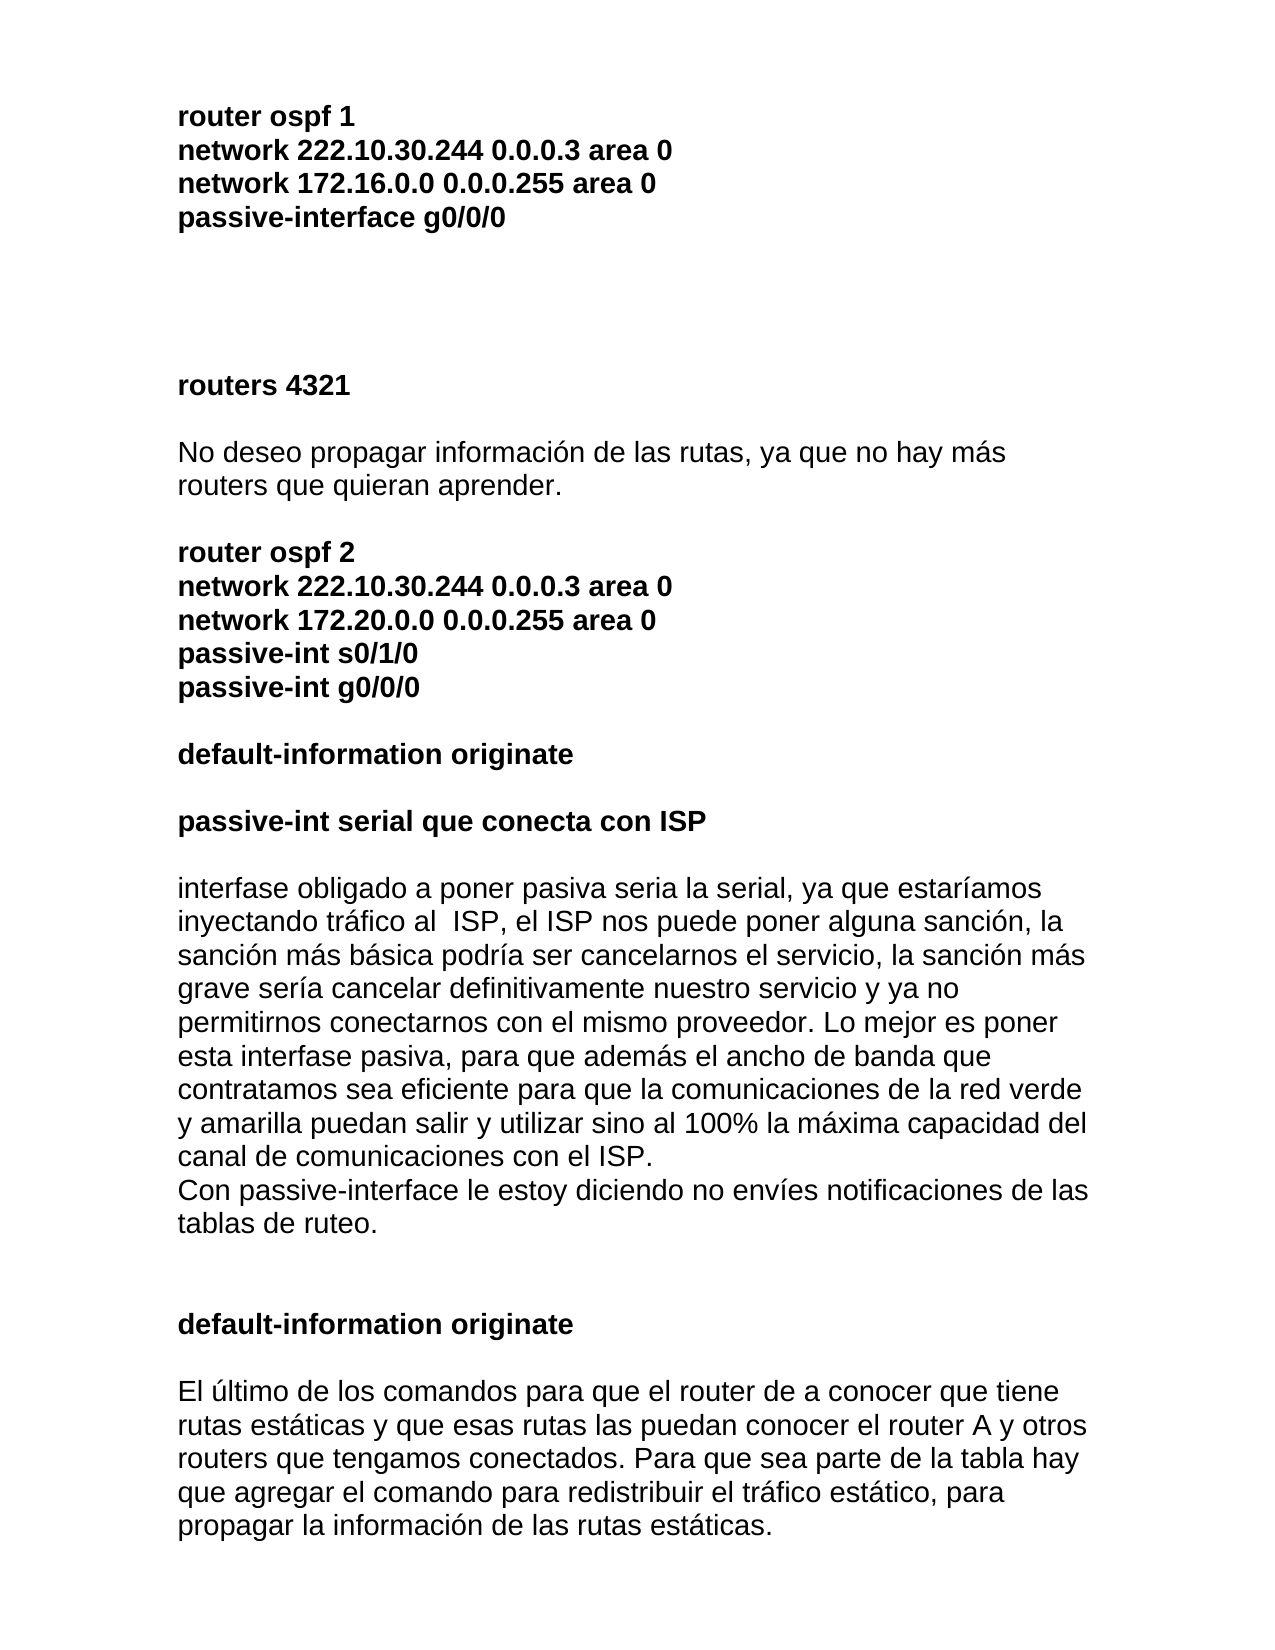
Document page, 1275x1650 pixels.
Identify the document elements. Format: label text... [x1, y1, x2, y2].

text routers 4321 [177, 368, 1098, 401]
text network 222.10.30.244 0.0.0.3 area 0 [177, 569, 1098, 603]
text Con passive-interface le estoy diciendo no envíes notificaciones de las tablas de ruteo. [177, 1173, 1098, 1240]
text default-information originate [177, 1307, 1098, 1341]
text passive-int s0/1/0 [177, 636, 1098, 670]
text network 222.10.30.244 0.0.0.3 area 0 [177, 133, 1098, 167]
text interfase obligado a poner pasiva seria la serial, ya que estaríamos inyectando tráfico al ISP, el ISP nos puede poner alguna sanción, la sanción más básica podría ser cancelarnos el servicio, la sanción más grave sería cancelar definitivamente nuestro servicio y ya no permitirnos conectarnos con el mismo proveedor. Lo mejor es poner esta interfase pasiva, para que además el ancho de banda que contratamos sea eficiente para que la comunicaciones de la red verde y amarilla puedan salir y utilizar sino al 100% la máxima capacidad del canal de comunicaciones con el ISP. [177, 871, 1098, 1173]
text default-information originate [177, 737, 1098, 770]
text No deseo propagar información de las rutas, ya que no hay más routers que quieran aprender. [177, 435, 1098, 502]
text network 172.20.0.0 0.0.0.255 area 0 [177, 603, 1098, 636]
text passive-int g0/0/0 [177, 670, 1098, 703]
text passive-int serial que conecta con ISP [177, 804, 1098, 837]
text router ospf 1 [177, 99, 1098, 133]
text El último de los comandos para que el router de a conocer que tiene rutas estáticas y que esas rutas las puedan conocer el router A y otros routers que tengamos conectados. Para que sea parte de la tabla hay que agregar el comando para redistribuir el tráfico estático, para propagar la información de las rutas estáticas. [177, 1374, 1098, 1542]
text network 172.16.0.0 0.0.0.255 area 0 [177, 167, 1098, 200]
text router ospf 2 [177, 536, 1098, 569]
text passive-interface g0/0/0 [177, 200, 1098, 234]
